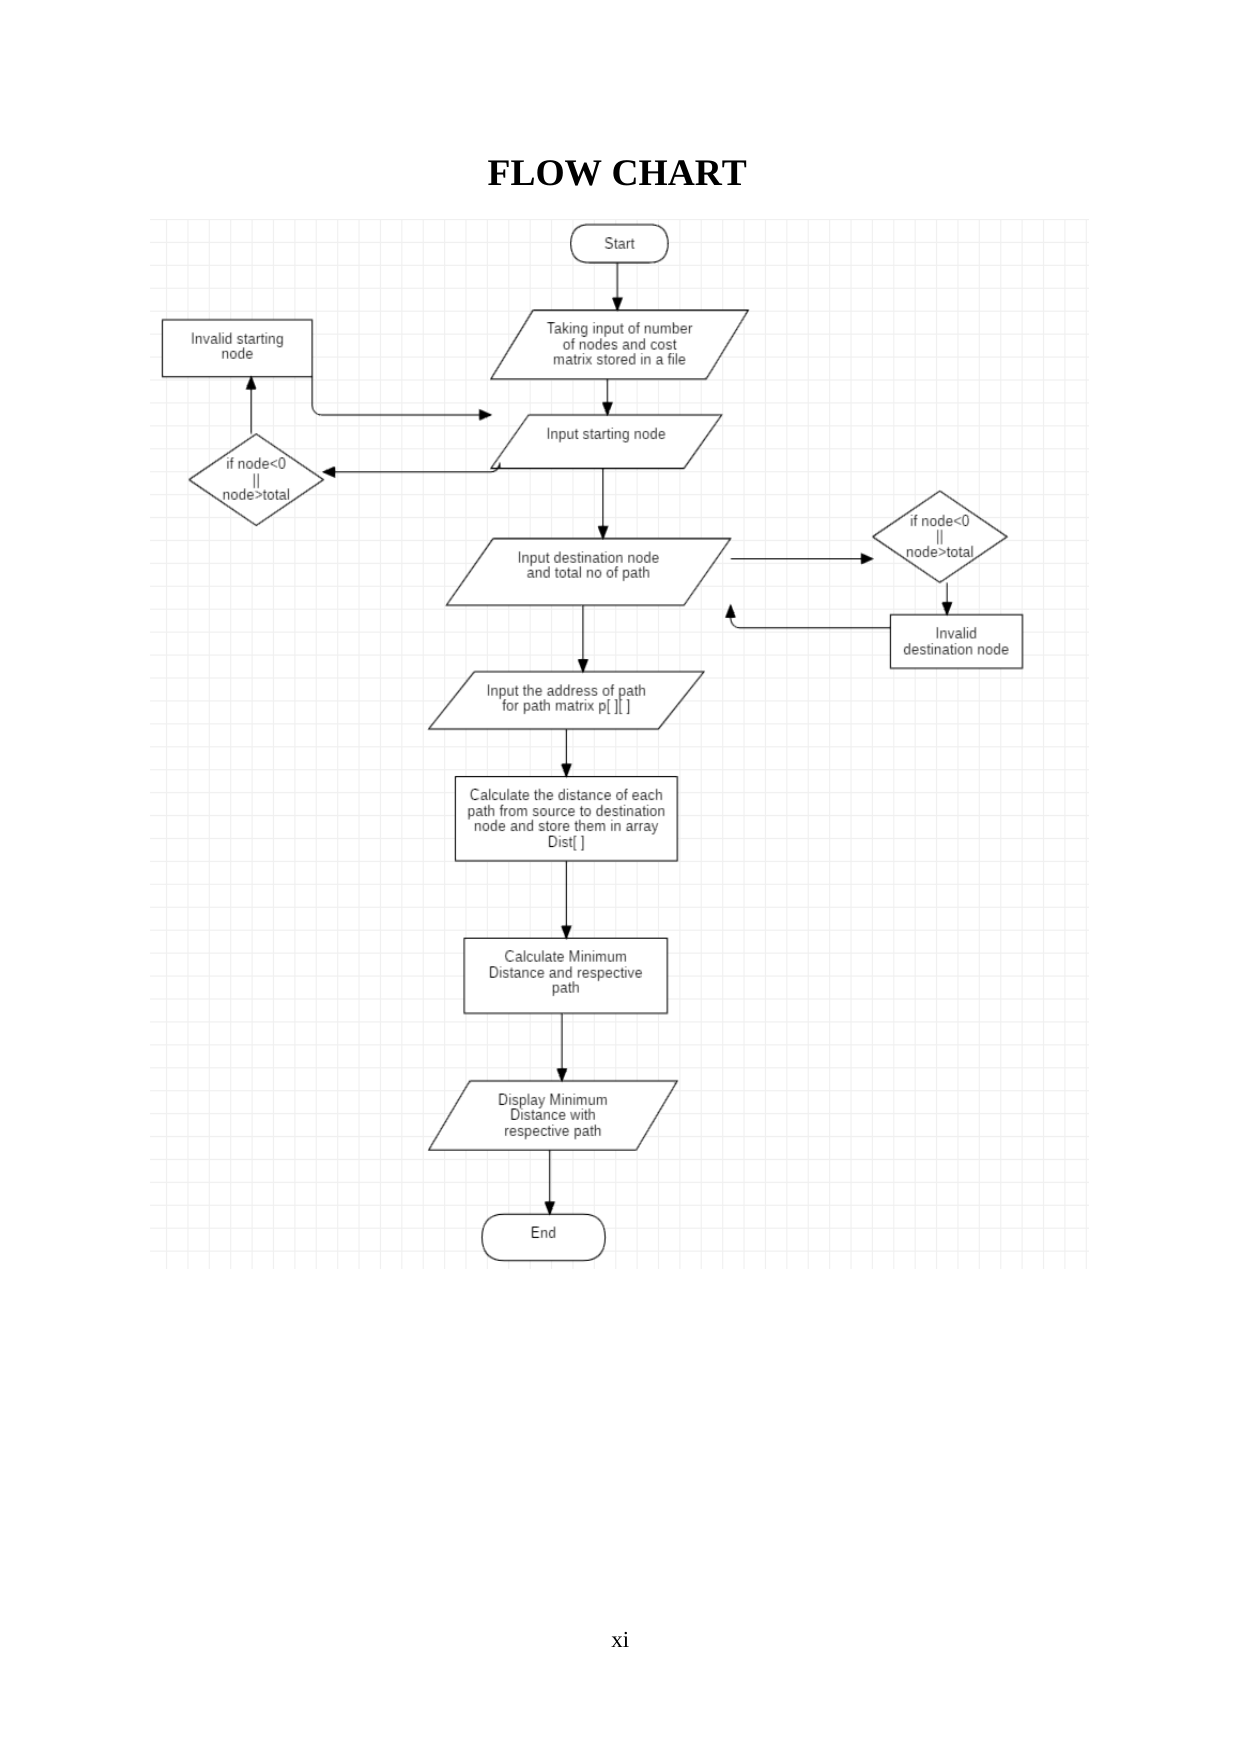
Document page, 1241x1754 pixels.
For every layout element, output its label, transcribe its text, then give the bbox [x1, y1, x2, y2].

text FLOW CHART [450, 150, 1090, 193]
picture [150, 219, 1089, 1269]
